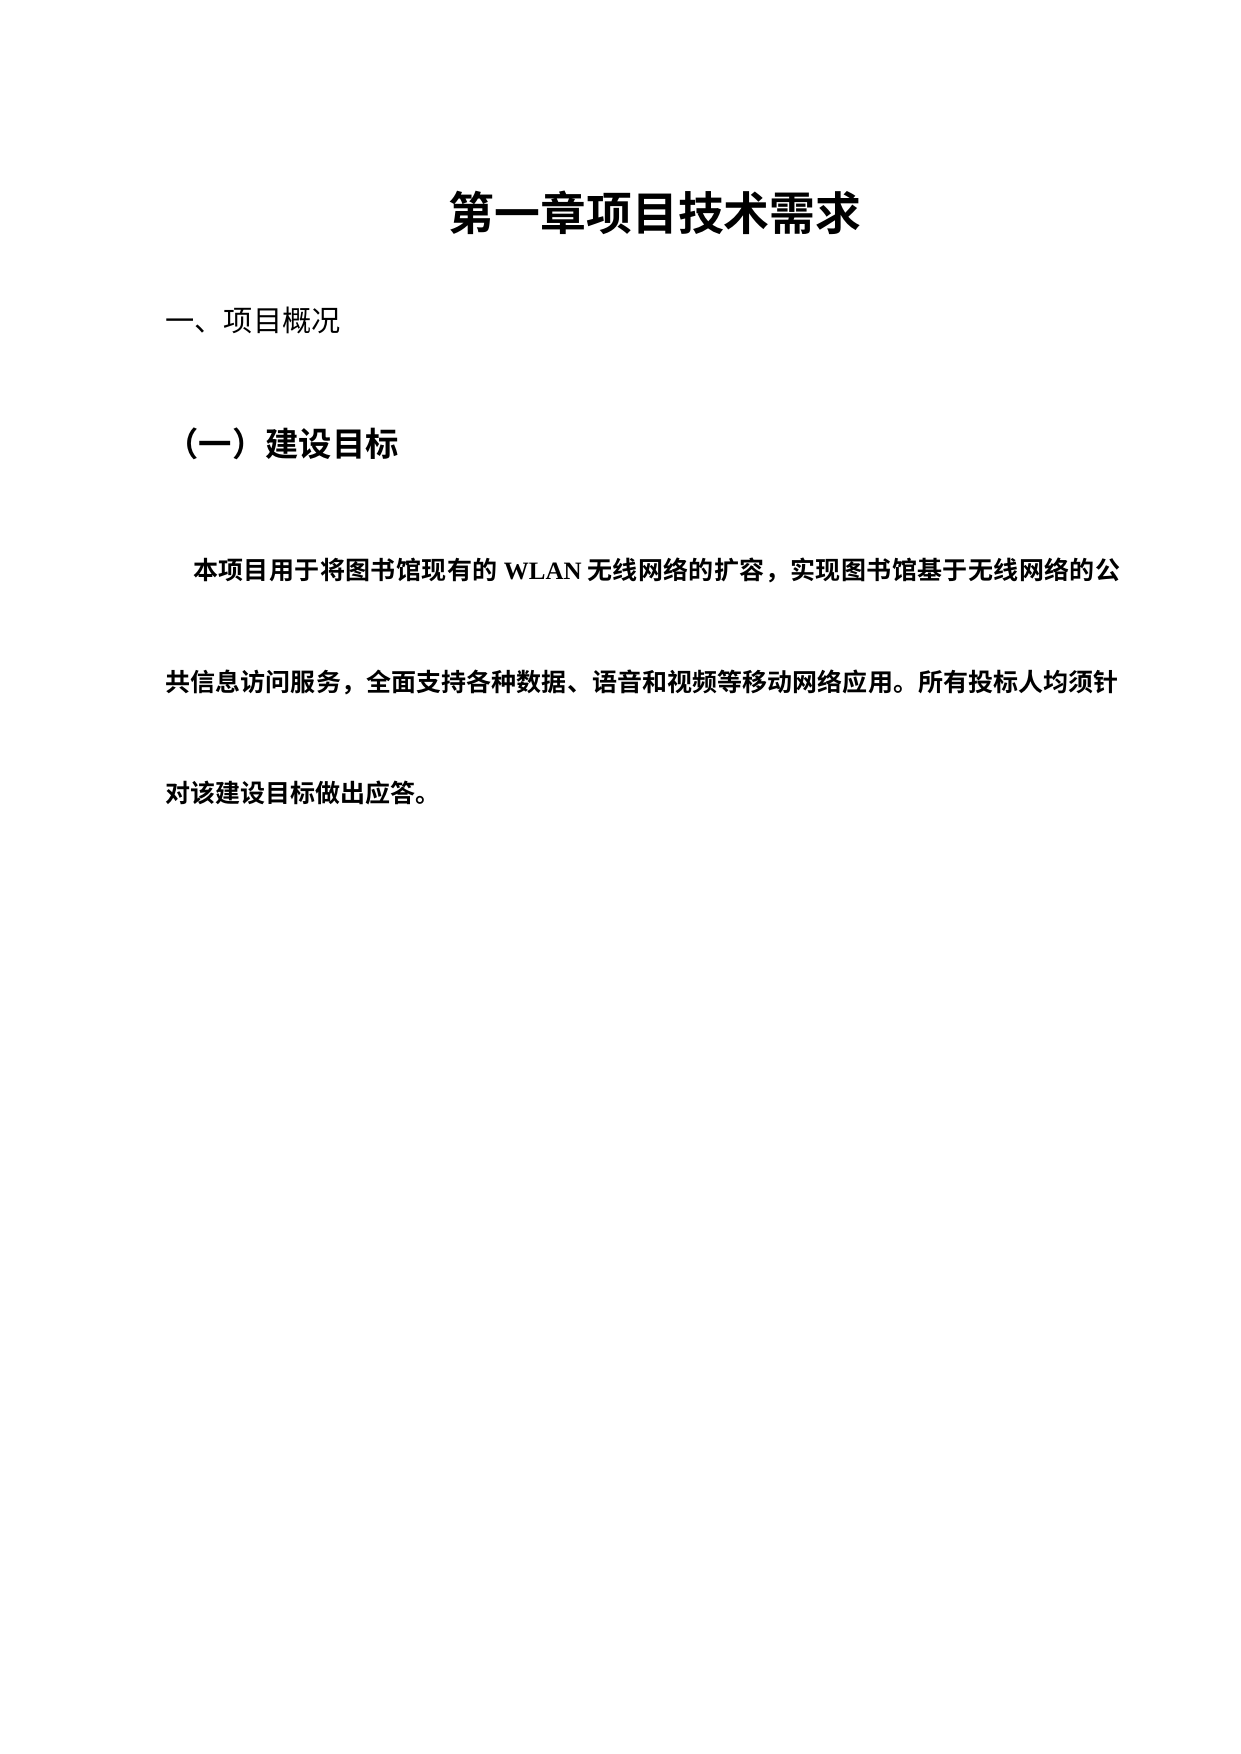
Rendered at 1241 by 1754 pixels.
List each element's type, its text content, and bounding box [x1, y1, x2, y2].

subtitle 项目技术需求 [165, 162, 1122, 259]
subtitle 本项目用于将图书馆现有的WLAN无线网络的扩容，实现图书馆基于无线网络的公共信息访问服务，全面支持各种数据、语音和视频等移动网络应用。所有投标人均须针对该建设目标做出应答。 [165, 536, 1122, 824]
subtitle 一、项目概况 [165, 287, 1122, 352]
subtitle （一）建设目标 [165, 409, 1122, 474]
